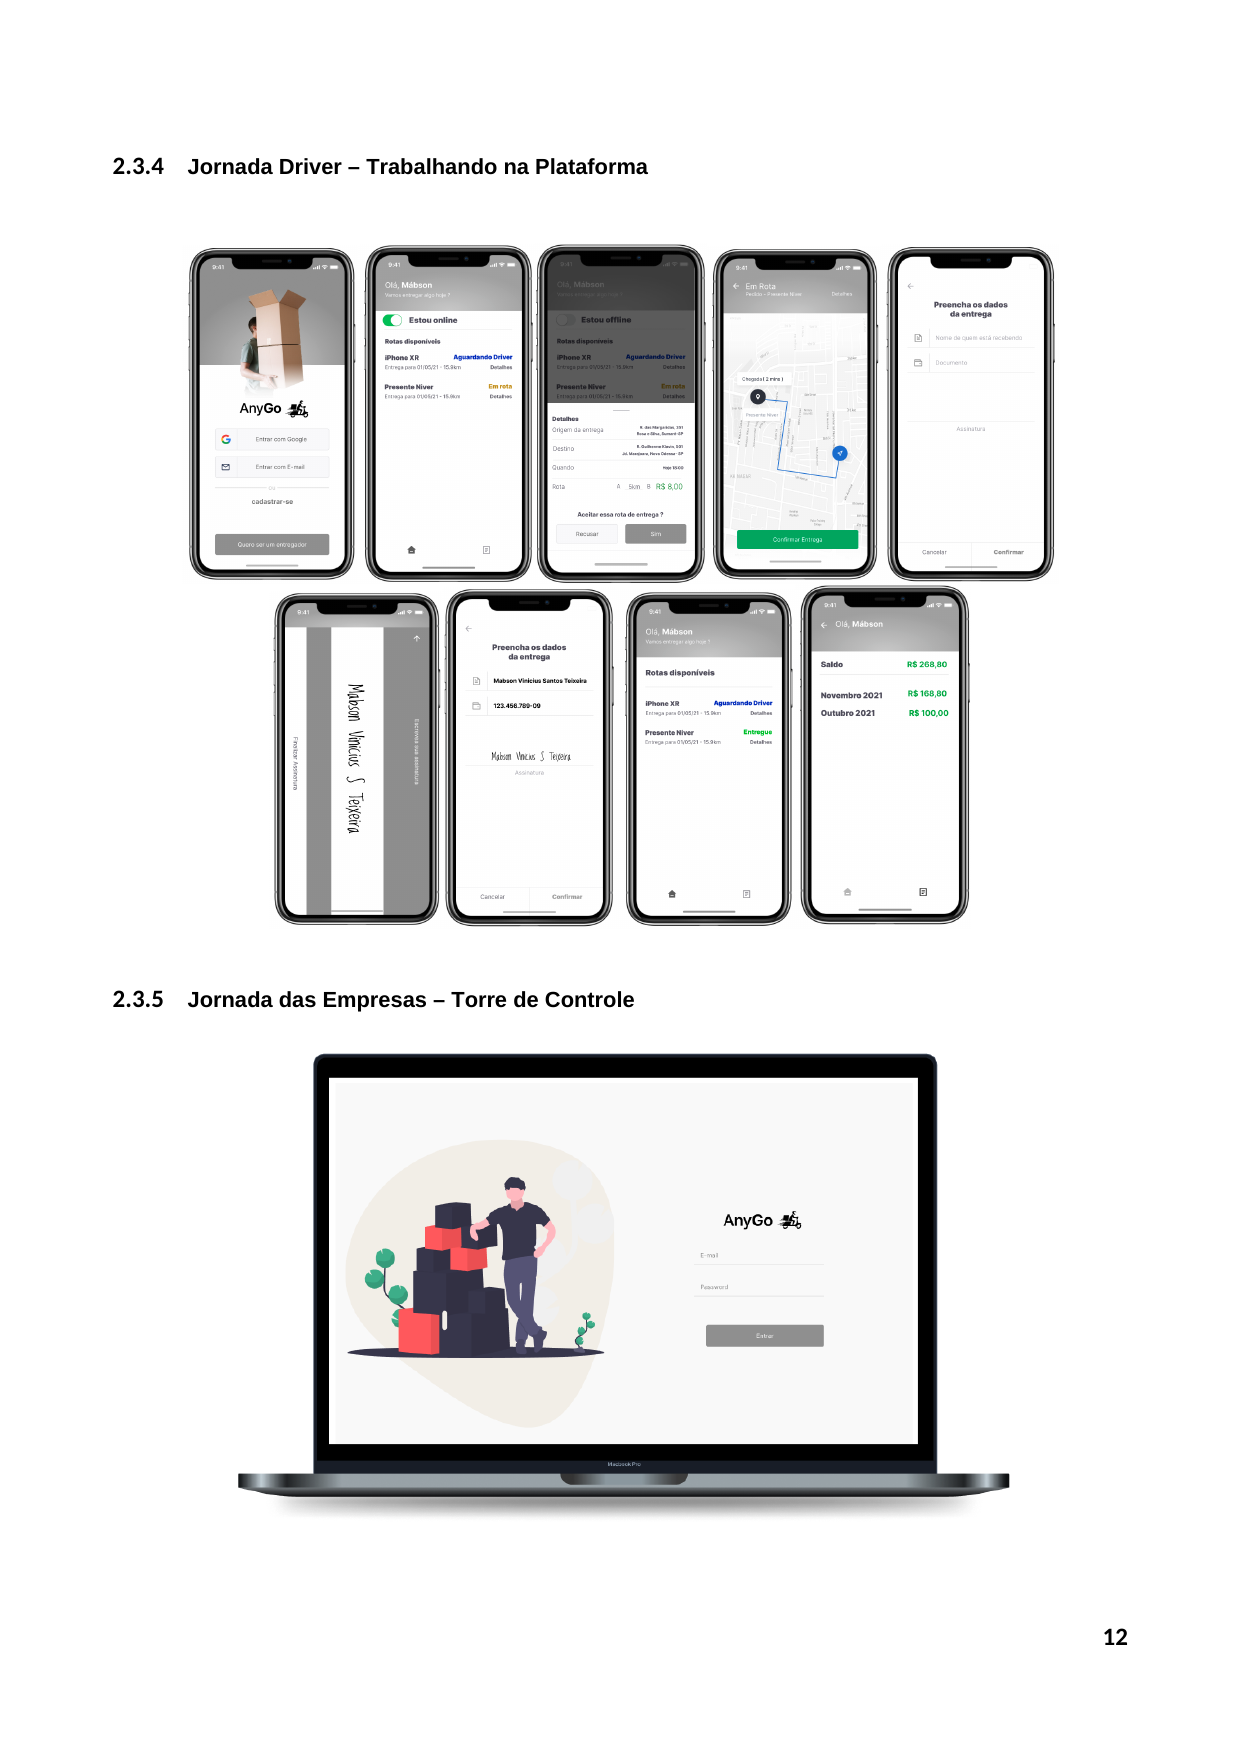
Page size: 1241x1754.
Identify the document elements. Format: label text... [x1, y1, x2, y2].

picture [181, 243, 1059, 929]
subtitle Jornada Driver – Trabalhando na Plataforma [112, 150, 1128, 181]
subtitle Jornada das Empresas – Torre de Controle [112, 983, 1128, 1013]
picture [225, 1048, 1015, 1530]
